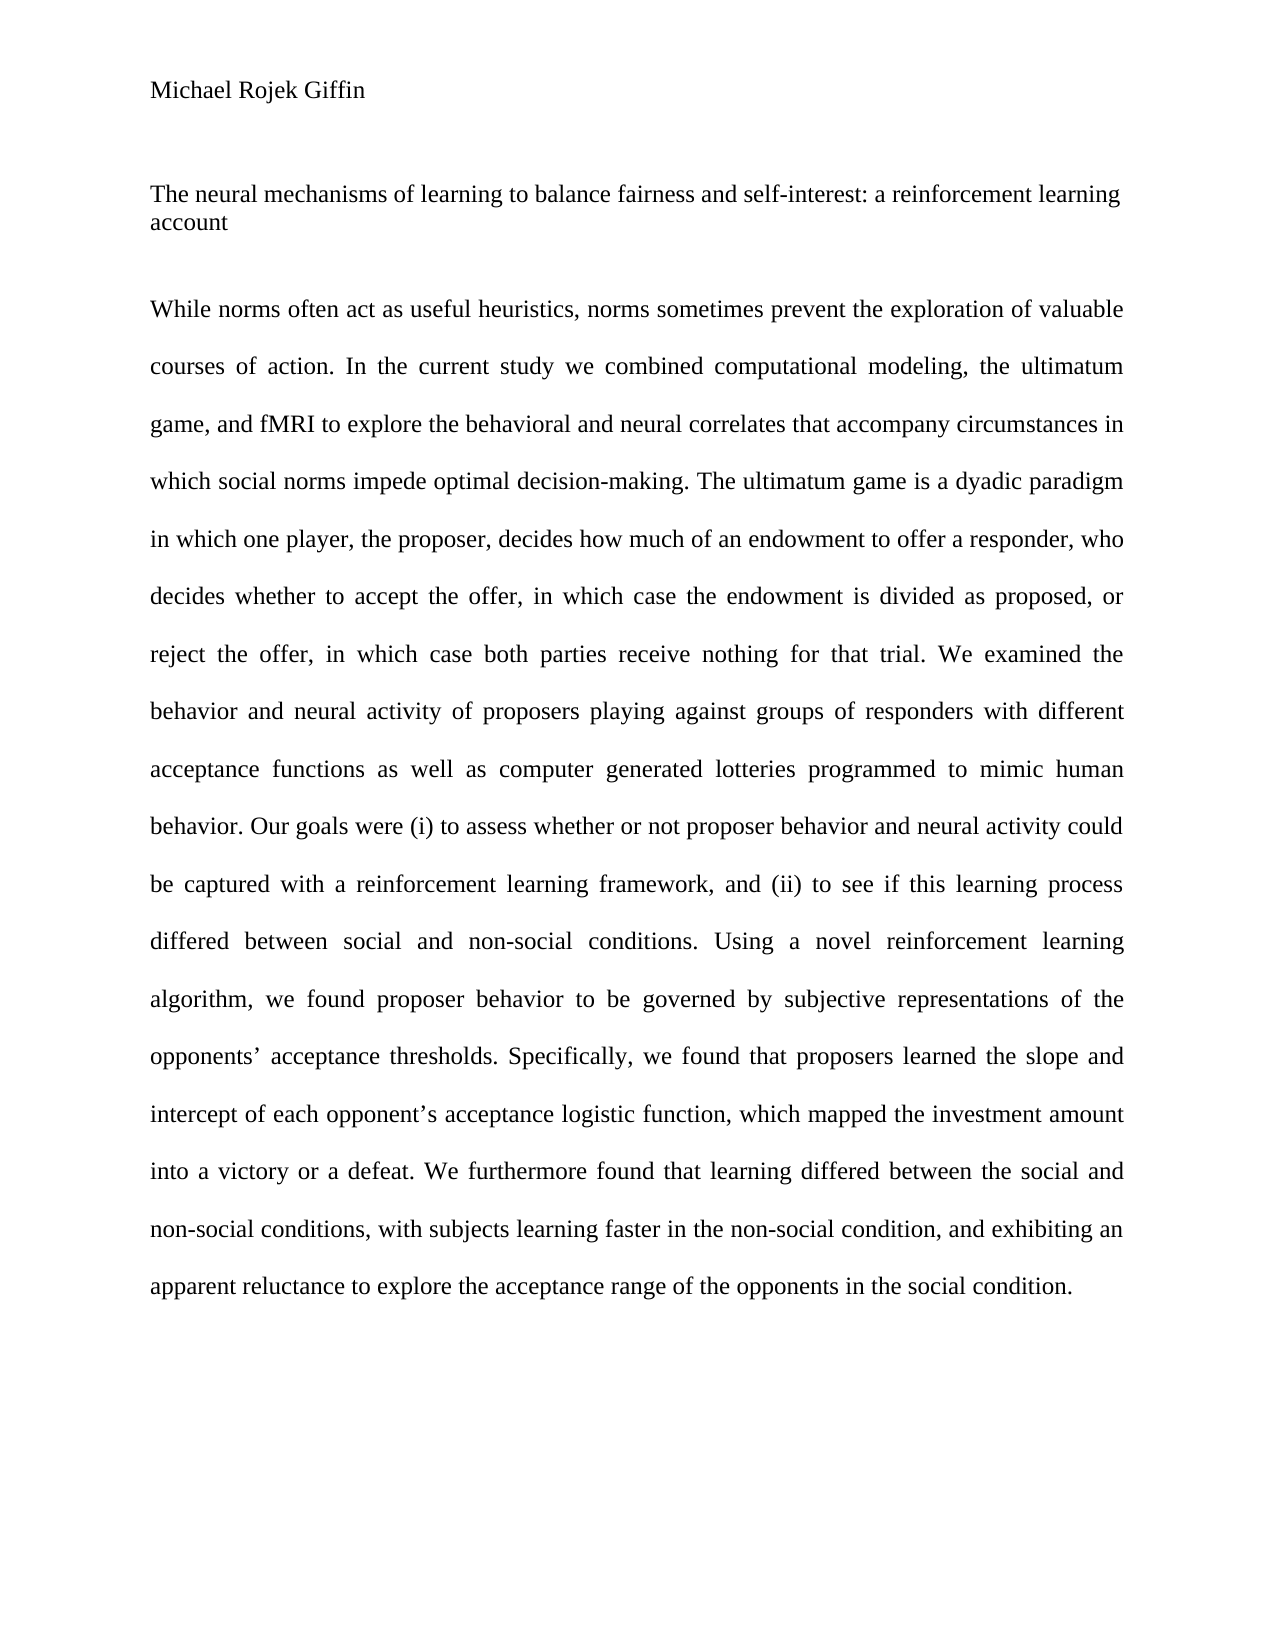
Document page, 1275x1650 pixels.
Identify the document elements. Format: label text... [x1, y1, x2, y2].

text The neural mechanisms of learning to balance fairness and self-interest: a reinforcement learning account [150, 179, 1125, 236]
text While norms often act as useful heuristics, norms sometimes prevent the exploration of valuable courses of action. In the current study we combined computational modeling, the ultimatum game, and fMRI to explore the behavioral and neural correlates that accompany circumstances in which social norms impede optimal decision-making. The ultimatum game is a dyadic paradigm in which one player, the proposer, decides how much of an endowment to offer a responder, who decides whether to accept the offer, in which case the endowment is divided as proposed, or reject the offer, in which case both parties receive nothing for that trial. We examined the behavior and neural activity of proposers playing against groups of responders with different acceptance functions as well as computer generated lotteries programmed to mimic human behavior. Our goals were (i) to assess whether or not proposer behavior and neural activity could be captured with a reinforcement learning framework, and (ii) to see if this learning process differed between social and non-social conditions. Using a novel reinforcement learning algorithm, we found proposer behavior to be governed by subjective representations of the opponents’ acceptance thresholds. Specifically, we found that proposers learned the slope and intercept of each opponent’s acceptance logistic function, which mapped the investment amount into a victory or a defeat. We furthermore found that learning differed between the social and non-social conditions, with subjects learning faster in the non-social condition, and exhibiting an apparent reluctance to explore the acceptance range of the opponents in the social condition. [150, 294, 1125, 1300]
